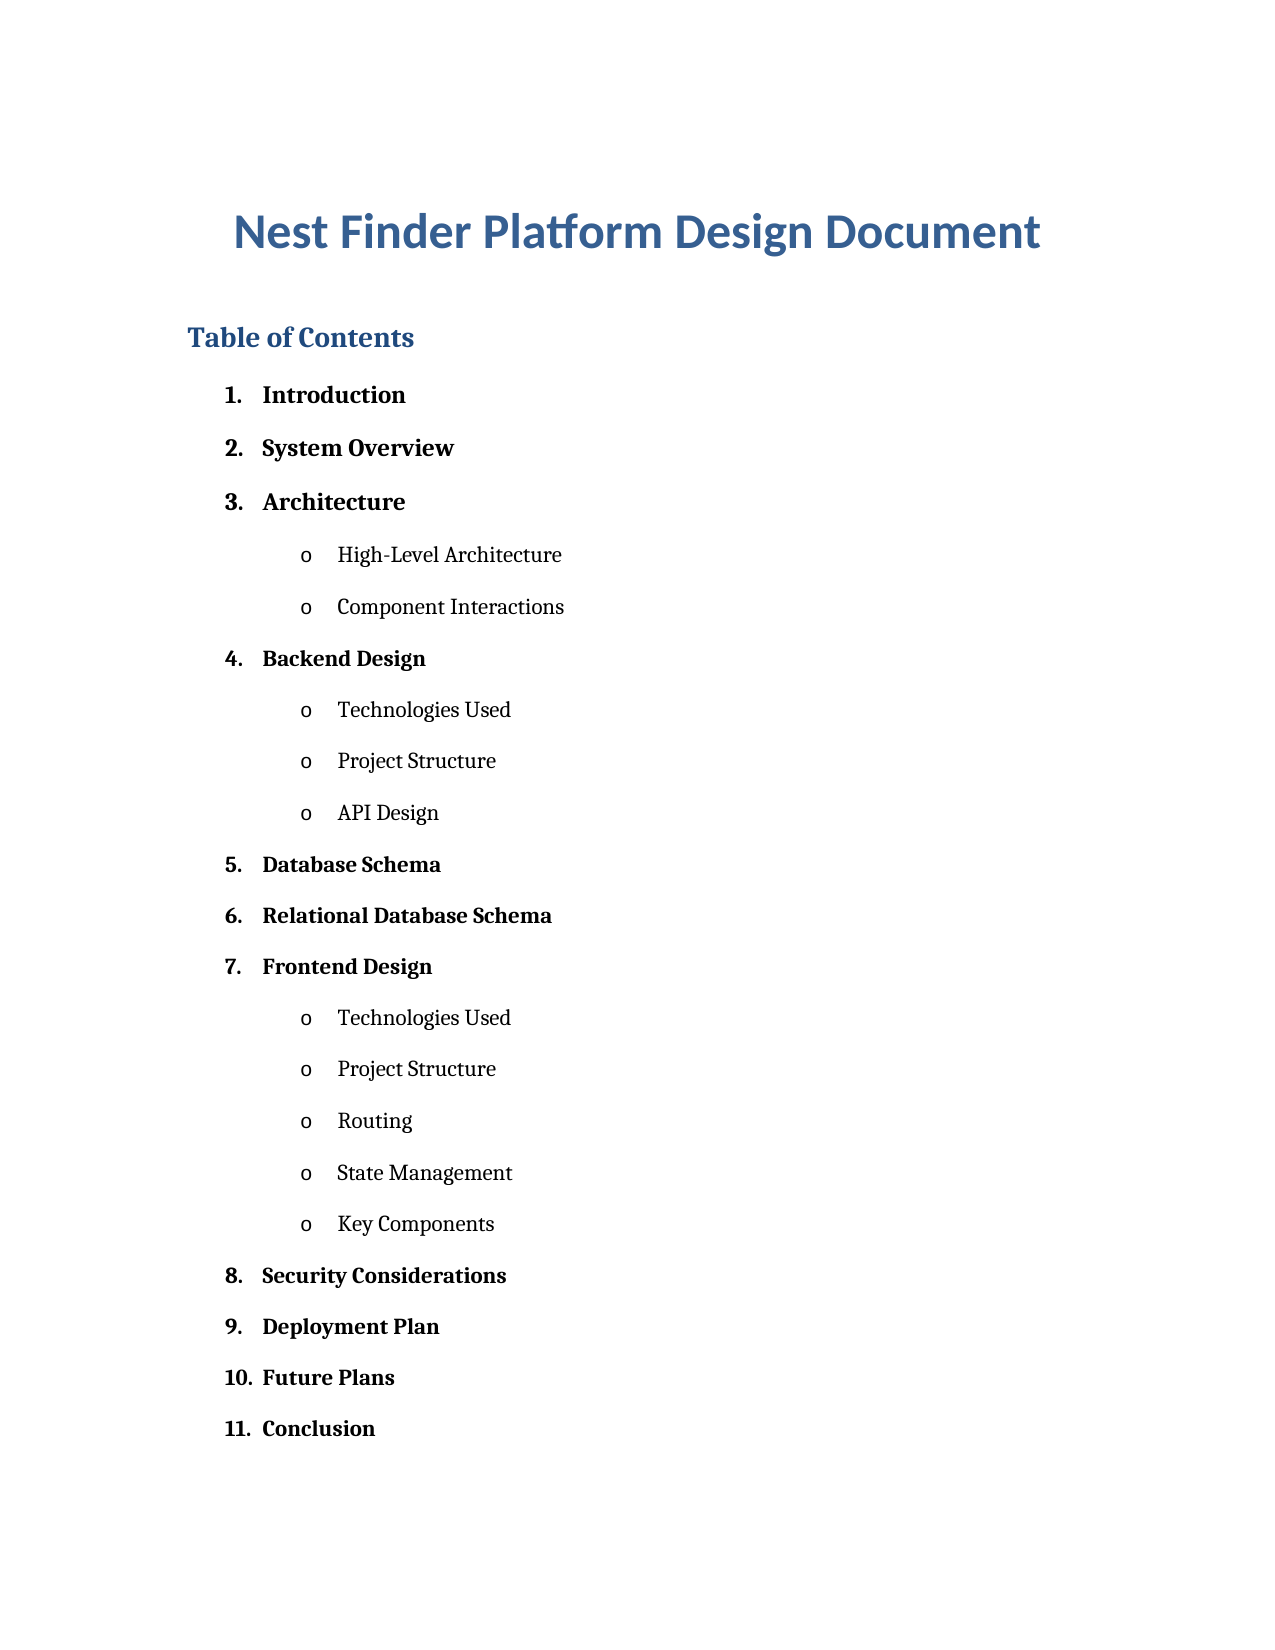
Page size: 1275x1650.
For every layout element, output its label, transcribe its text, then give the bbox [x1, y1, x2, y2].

list Security Considerations [225, 1263, 1087, 1289]
list Frontend Design [225, 953, 1087, 980]
list Technologies Used [300, 696, 1087, 723]
list Conclusion [225, 1416, 1087, 1442]
list High-Level Architecture [300, 542, 1087, 569]
list Component Interactions [300, 594, 1087, 621]
list Introduction [225, 381, 1087, 409]
list Database Schema [225, 851, 1087, 878]
list Project Structure [300, 748, 1087, 775]
list API Design [300, 800, 1087, 827]
list Architecture [225, 488, 1087, 517]
list Routing [300, 1108, 1087, 1135]
list System Overview [225, 434, 1087, 463]
list Relational Database Schema [225, 902, 1087, 929]
list State Management [300, 1159, 1087, 1186]
list Deployment Plan [225, 1314, 1087, 1340]
list Project Structure [300, 1056, 1087, 1083]
list Key Components [300, 1211, 1087, 1238]
list Technologies Used [300, 1004, 1087, 1031]
subtitle Nest Finder Platform Design Document [187, 200, 1087, 261]
text Table of Contents [187, 321, 1087, 355]
list Future Plans [225, 1365, 1087, 1391]
list Backend Design [225, 645, 1087, 672]
